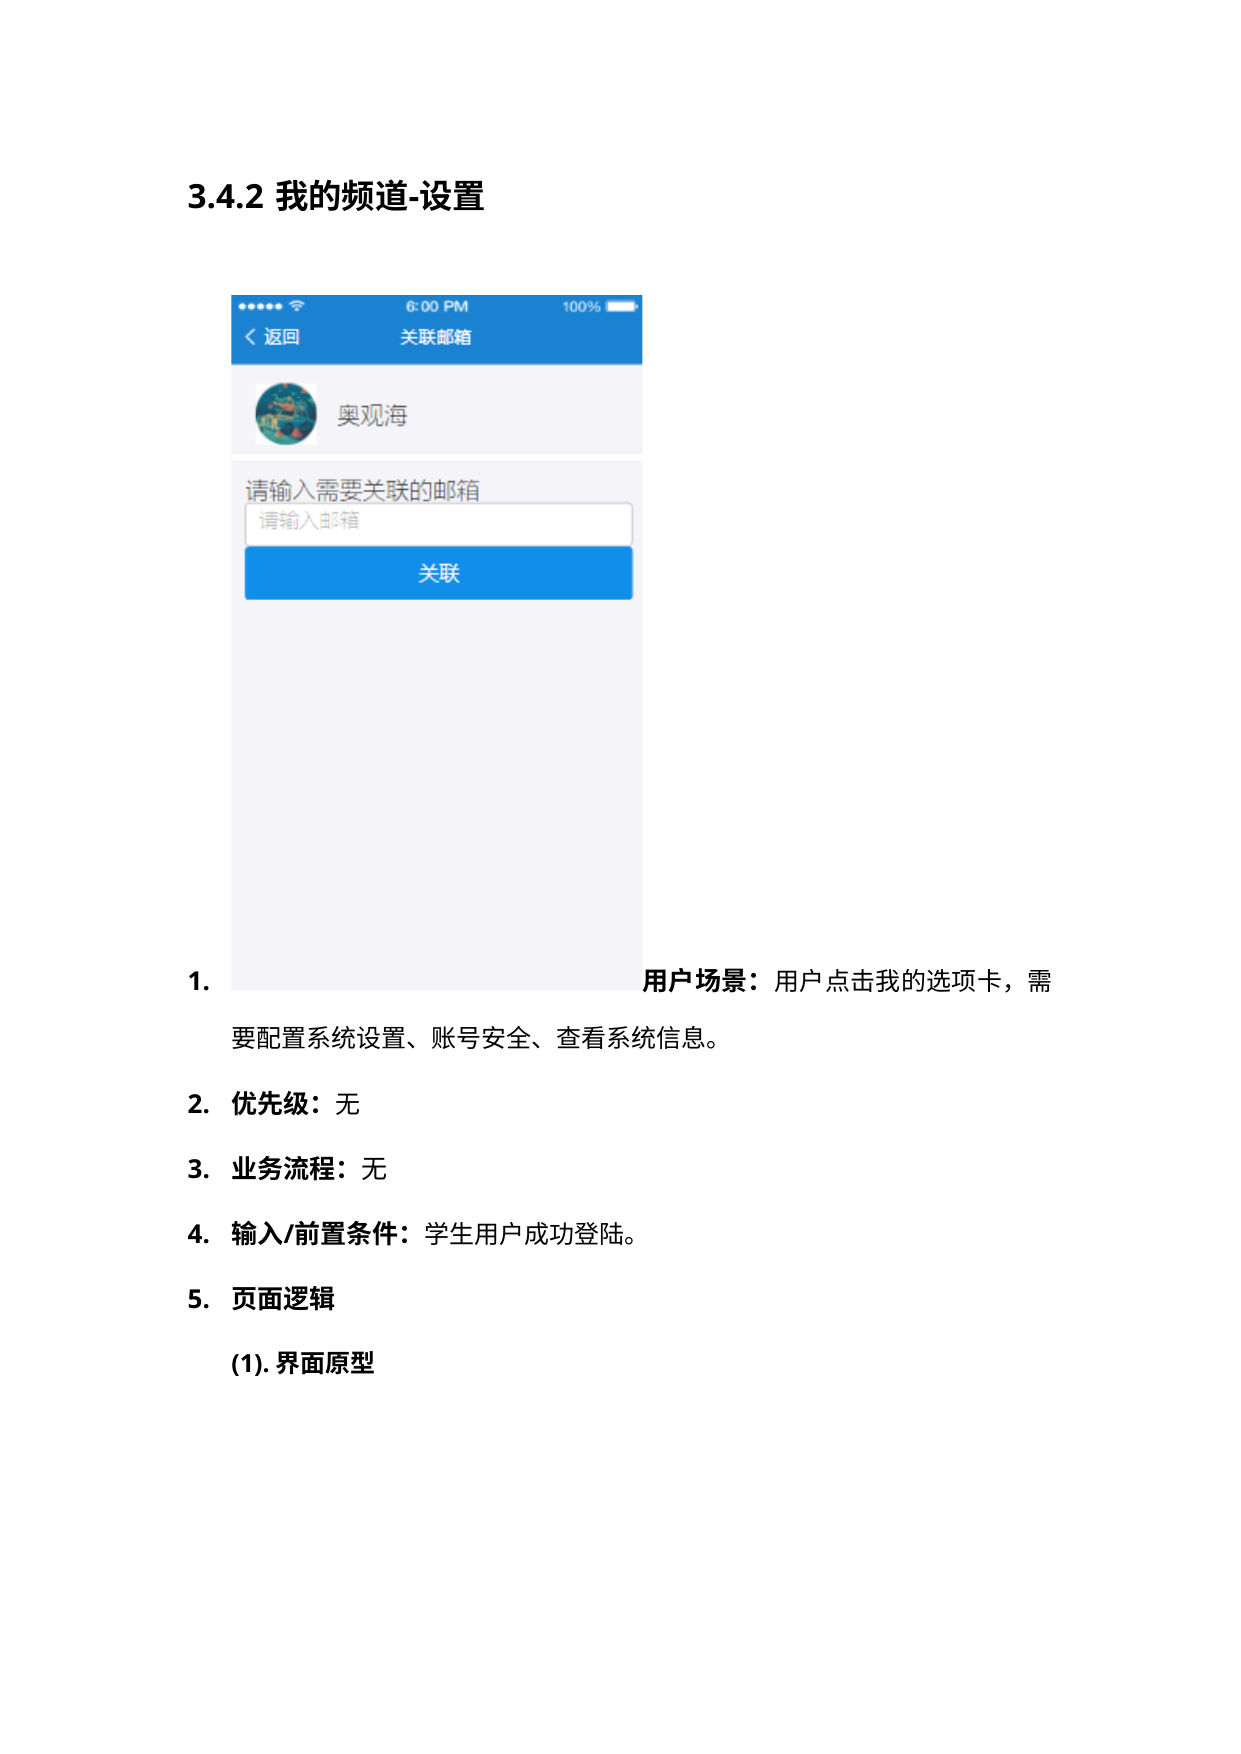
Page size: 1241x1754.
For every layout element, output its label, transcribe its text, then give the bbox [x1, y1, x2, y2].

list 界面原型 [231, 1329, 1053, 1394]
list 业务流程：无 [187, 1134, 1053, 1199]
subtitle 我的频道-设置 [187, 162, 1053, 227]
picture [231, 295, 643, 991]
list 优先级：无 [187, 1069, 1053, 1134]
list 输入/前置条件：学生用户成功登陆。 [187, 1199, 1053, 1264]
list 页面逻辑 [187, 1264, 1053, 1329]
